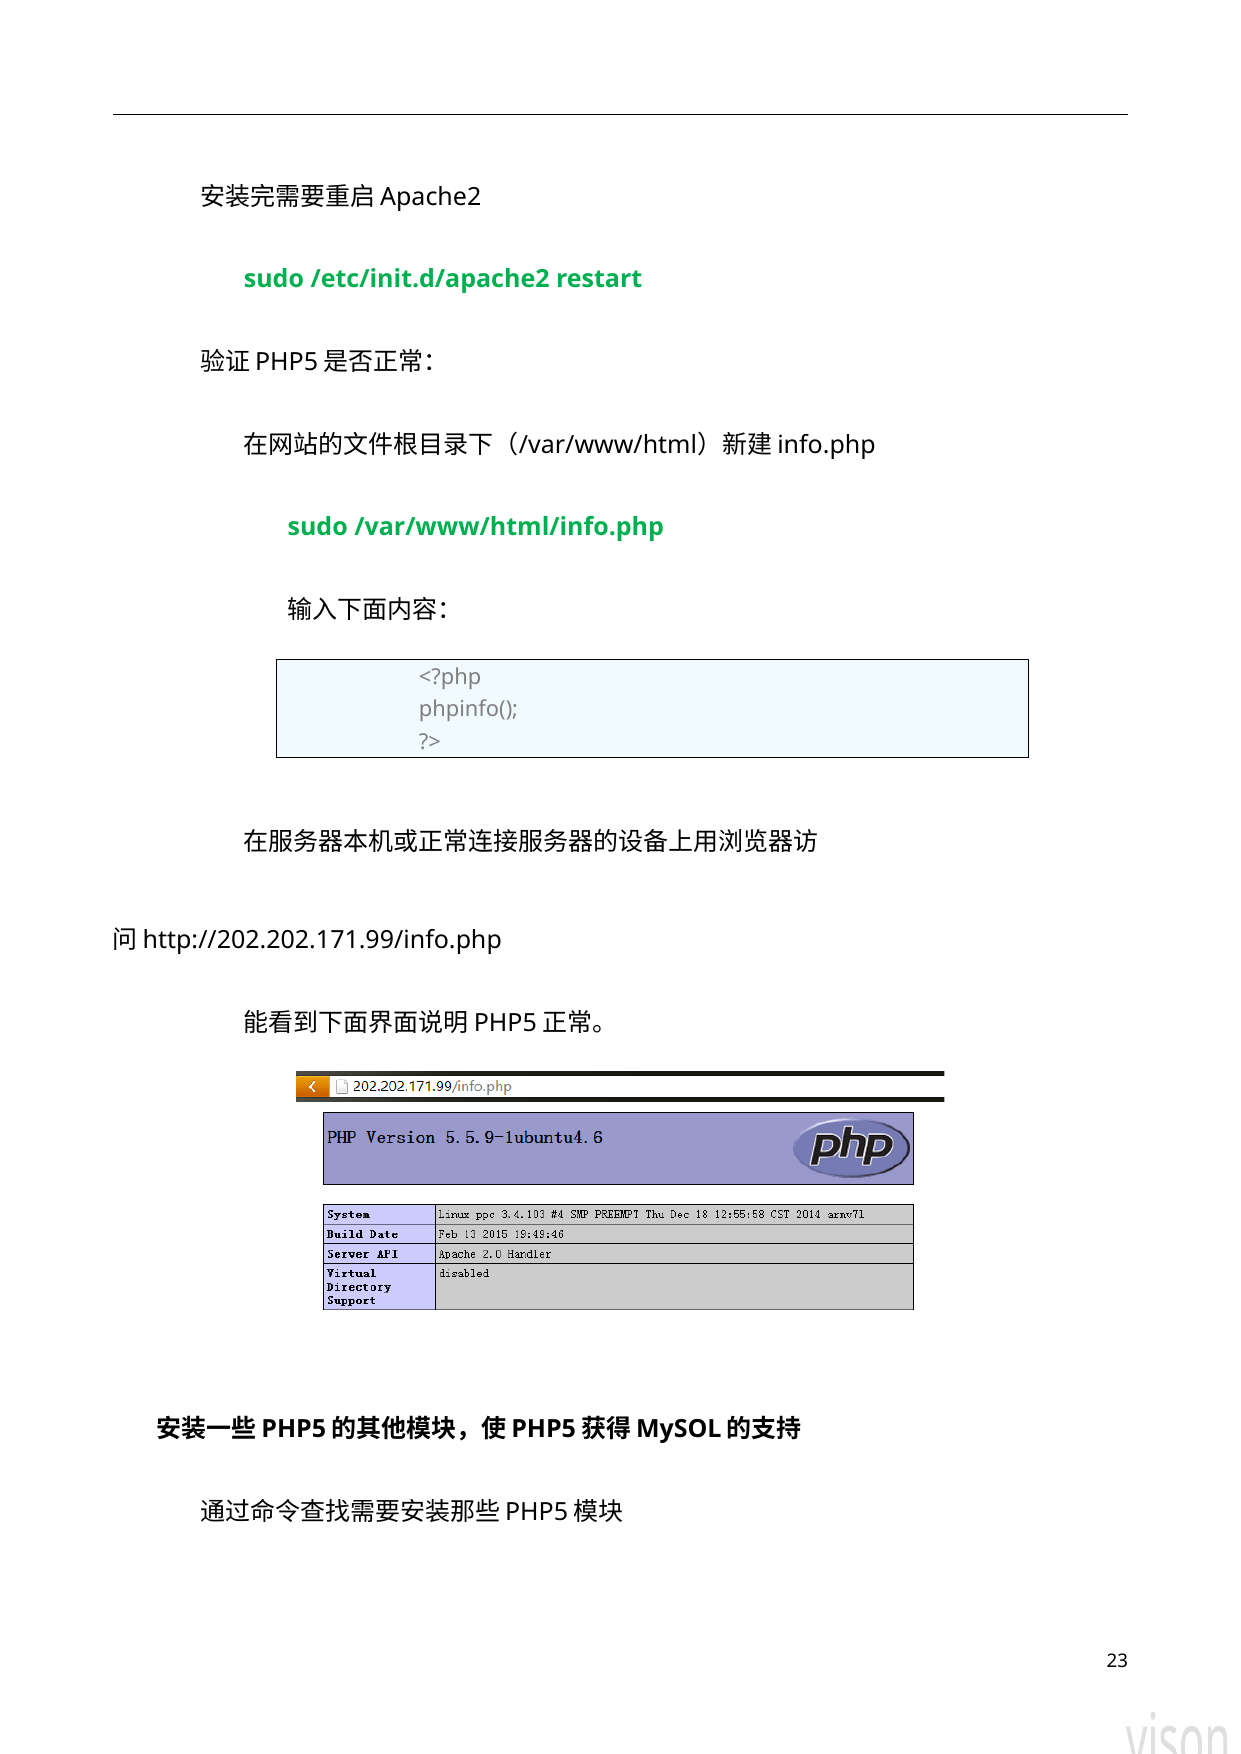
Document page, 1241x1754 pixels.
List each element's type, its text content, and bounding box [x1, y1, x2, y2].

picture [296, 1071, 945, 1310]
text 能看到下面界面说明PHP5正常。 [112, 988, 1128, 1053]
text 安装一些PHP5的其他模块，使PHP5获得MySOL的支持 [156, 1394, 1128, 1459]
text 输入下面内容： [287, 575, 1128, 640]
text 通过命令查找需要安装那些PHP5模块 [112, 1477, 1128, 1542]
text 安装完需要重启Apache2 [200, 162, 1128, 227]
text 验证PHP5是否正常： [112, 327, 1128, 392]
text sudo /etc/init.d/apache2 restart [200, 245, 1128, 310]
text sudo /var/www/html/info.php [244, 493, 1128, 558]
text 在服务器本机或正常连接服务器的设备上用浏览器访问http://202.202.171.99/info.php [112, 807, 1128, 970]
table_header <?php phpinfo(); ?> [277, 660, 1028, 757]
text 在网站的文件根目录下（/var/www/html）新建info.php [112, 410, 1128, 475]
